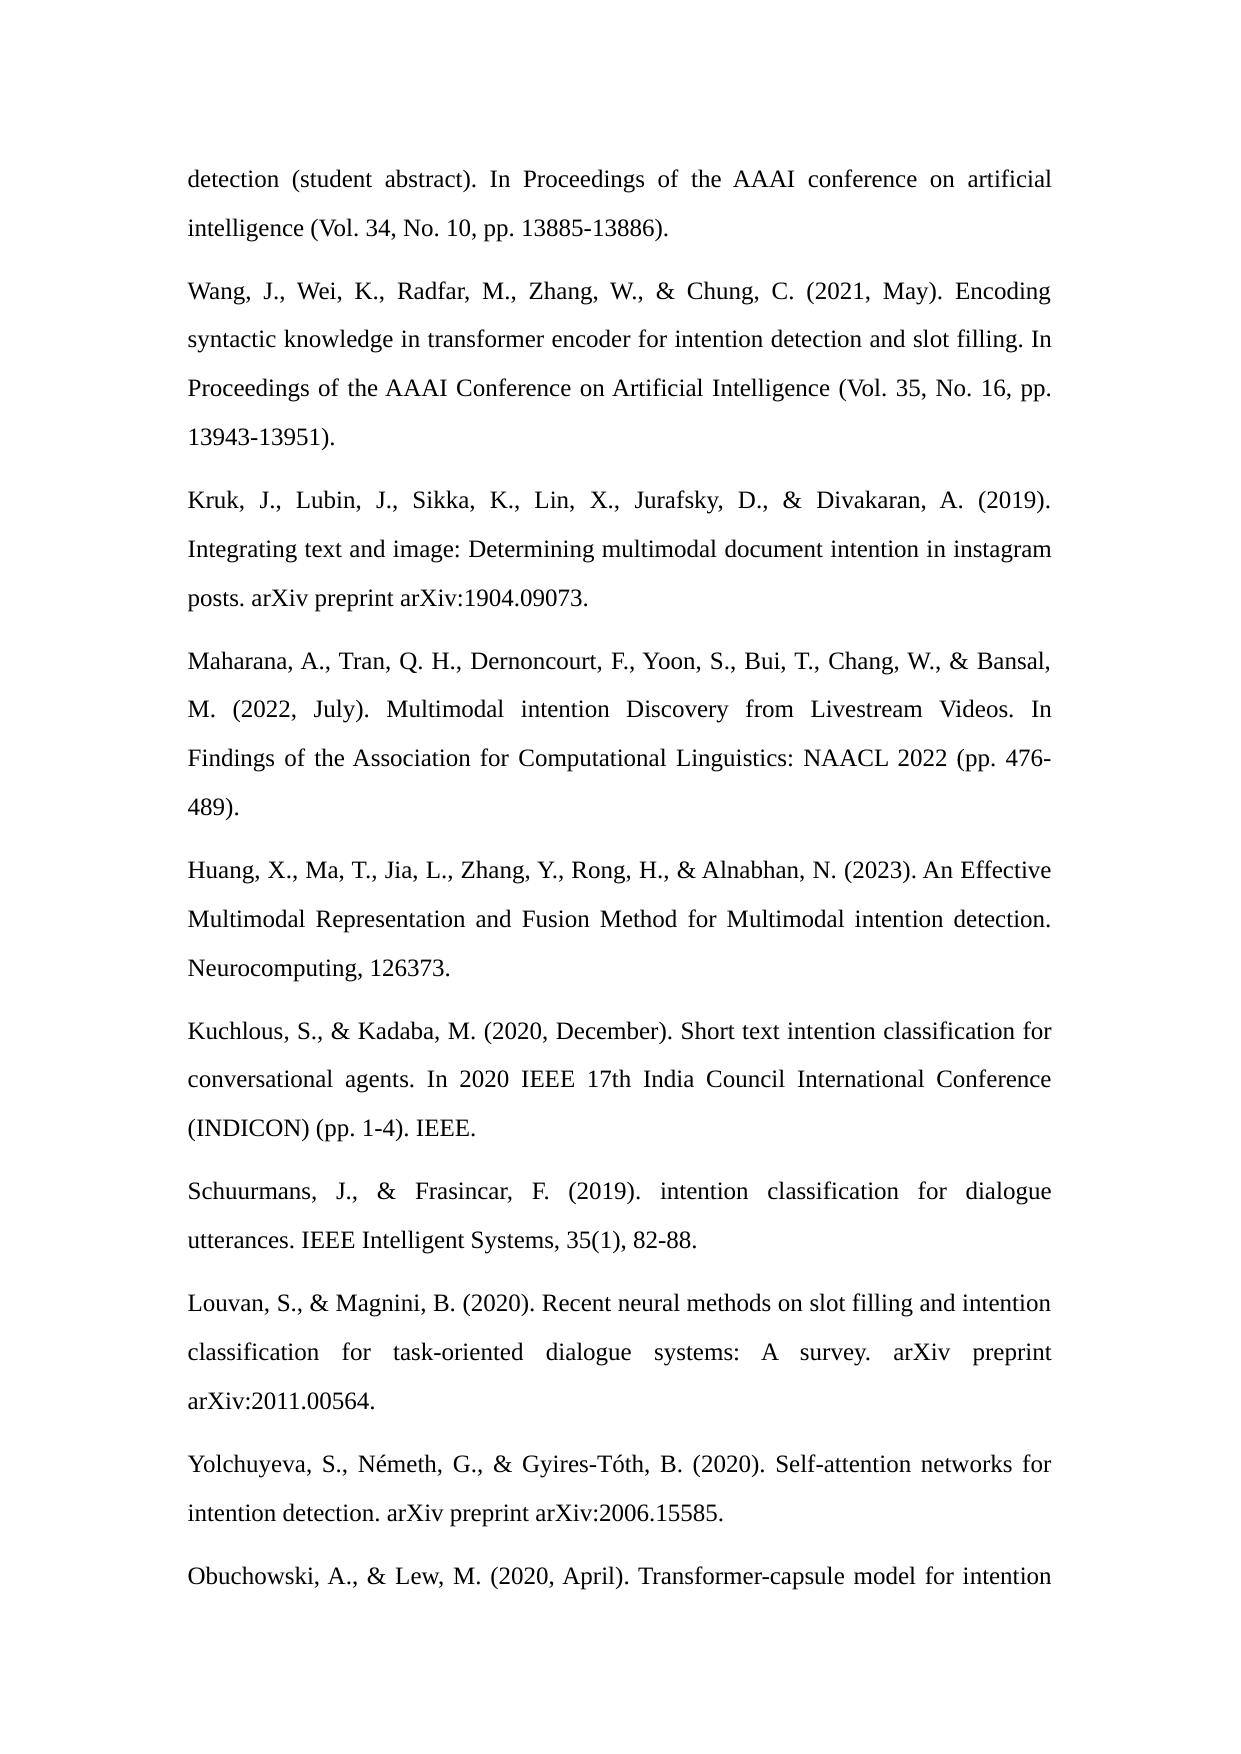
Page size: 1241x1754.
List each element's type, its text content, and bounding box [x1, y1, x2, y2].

text Kruk, J., Lubin, J., Sikka, K., Lin, X., Jurafsky, D., & Divakaran, A. (2019). Integrating text and image: Determining multimodal document intention in instagram posts. arXiv preprint arXiv:1904.09073. [187, 483, 1053, 613]
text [187, 1559, 1053, 1591]
text Huang, X., Ma, T., Jia, L., Zhang, Y., Rong, H., & Alnabhan, N. (2023). An Effective Multimodal Representation and Fusion Method for Multimodal intention detection. Neurocomputing, 126373. [187, 853, 1053, 983]
text Schuurmans, J., & Frasincar, F. (2019). intention classification for dialogue utterances. IEEE Intelligent Systems, 35(1), 82-88. [187, 1174, 1053, 1256]
text Kuchlous, S., & Kadaba, M. (2020, December). Short text intention classification for conversational agents. In 2020 IEEE 17th India Council International Conference (INDICON) (pp. 1-4). IEEE. [187, 1014, 1053, 1144]
text Yolchuyeva, S., Németh, G., & Gyires-Tóth, B. (2020). Self-attention networks for intention detection. arXiv preprint arXiv:2006.15585. [187, 1447, 1053, 1528]
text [187, 162, 1053, 243]
text Wang, J., Wei, K., Radfar, M., Zhang, W., & Chung, C. (2021, May). Encoding syntactic knowledge in transformer encoder for intention detection and slot filling. In Proceedings of the AAAI Conference on Artificial Intelligence (Vol. 35, No. 16, pp. 13943-13951). [187, 274, 1053, 453]
text Maharana, A., Tran, Q. H., Dernoncourt, F., Yoon, S., Bui, T., Chang, W., & Bansal, M. (2022, July). Multimodal intention Discovery from Livestream Videos. In Findings of the Association for Computational Linguistics: NAACL 2022 (pp. 476-489). [187, 644, 1053, 823]
text Louvan, S., & Magnini, B. (2020). Recent neural methods on slot filling and intention classification for task-oriented dialogue systems: A survey. arXiv preprint arXiv:2011.00564. [187, 1286, 1053, 1416]
